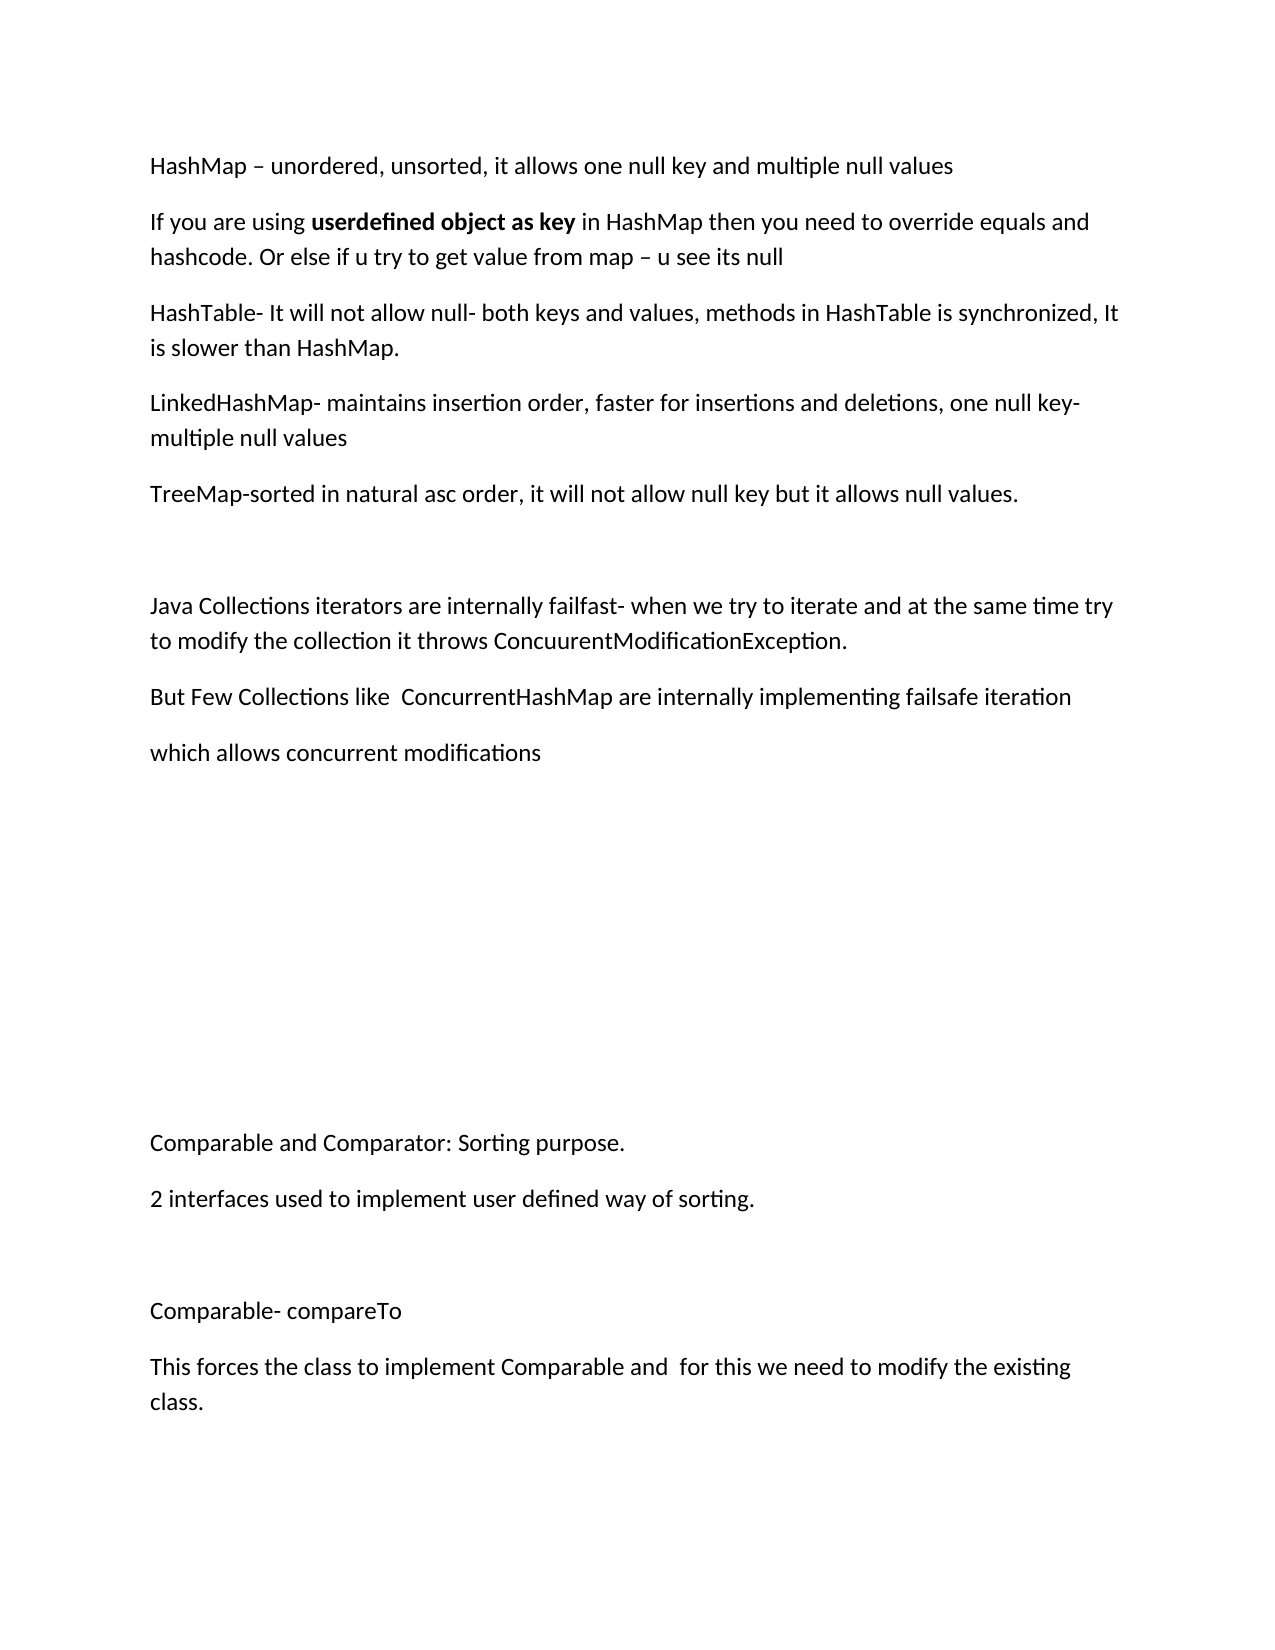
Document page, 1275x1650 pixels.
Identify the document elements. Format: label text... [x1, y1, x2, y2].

text But Few Collections like ConcurrentHashMap are internally implementing failsafe iteration [150, 681, 1125, 711]
text If you are using userdefined object as key in HashMap then you need to override equals and hashcode. Or else if u try to get value from map – u see its null [150, 206, 1125, 271]
text 2 interfaces used to implement user defined way of sorting. [150, 1183, 1125, 1214]
text HashMap – unordered, unsorted, it allows one null key and multiple null values [150, 150, 1125, 181]
text Java Collections iterators are internally failfast- when we try to iterate and at the same time try to modify the collection it throws ConcuurentModificationException. [150, 590, 1125, 656]
text This forces the class to implement Comparable and for this we need to modify the existing class. [150, 1351, 1125, 1416]
text Comparable- compareTo [150, 1295, 1125, 1326]
text TreeMap-sorted in natural asc order, it will not allow null key but it allows null values. [150, 478, 1125, 509]
text Comparable and Comparator: Sorting purpose. [150, 1127, 1125, 1158]
text which allows concurrent modifications [150, 737, 1125, 767]
text LinkedHashMap- maintains insertion order, faster for insertions and deletions, one null key- multiple null values [150, 387, 1125, 453]
text HashTable- It will not allow null- both keys and values, methods in HashTable is synchronized, It is slower than HashMap. [150, 297, 1125, 362]
